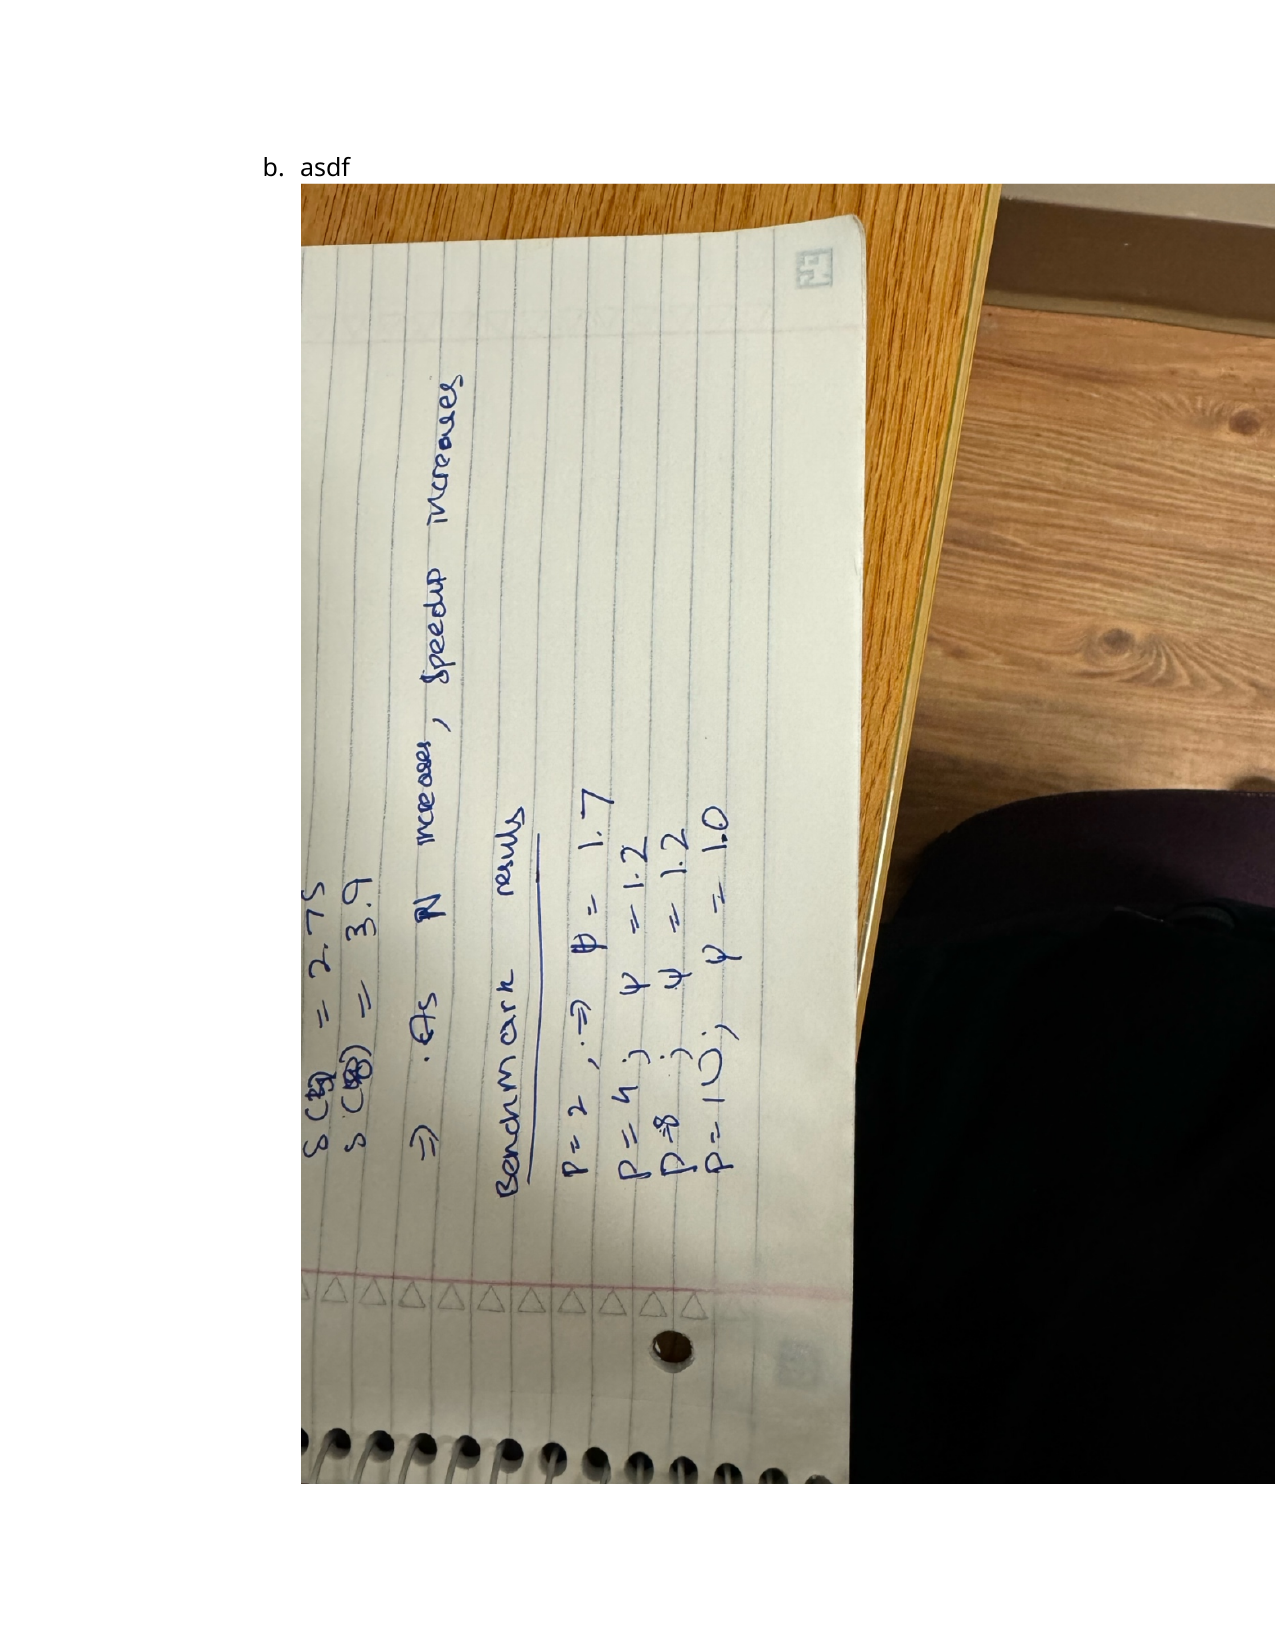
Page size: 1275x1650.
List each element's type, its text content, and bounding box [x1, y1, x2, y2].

picture [302, 185, 1275, 1483]
